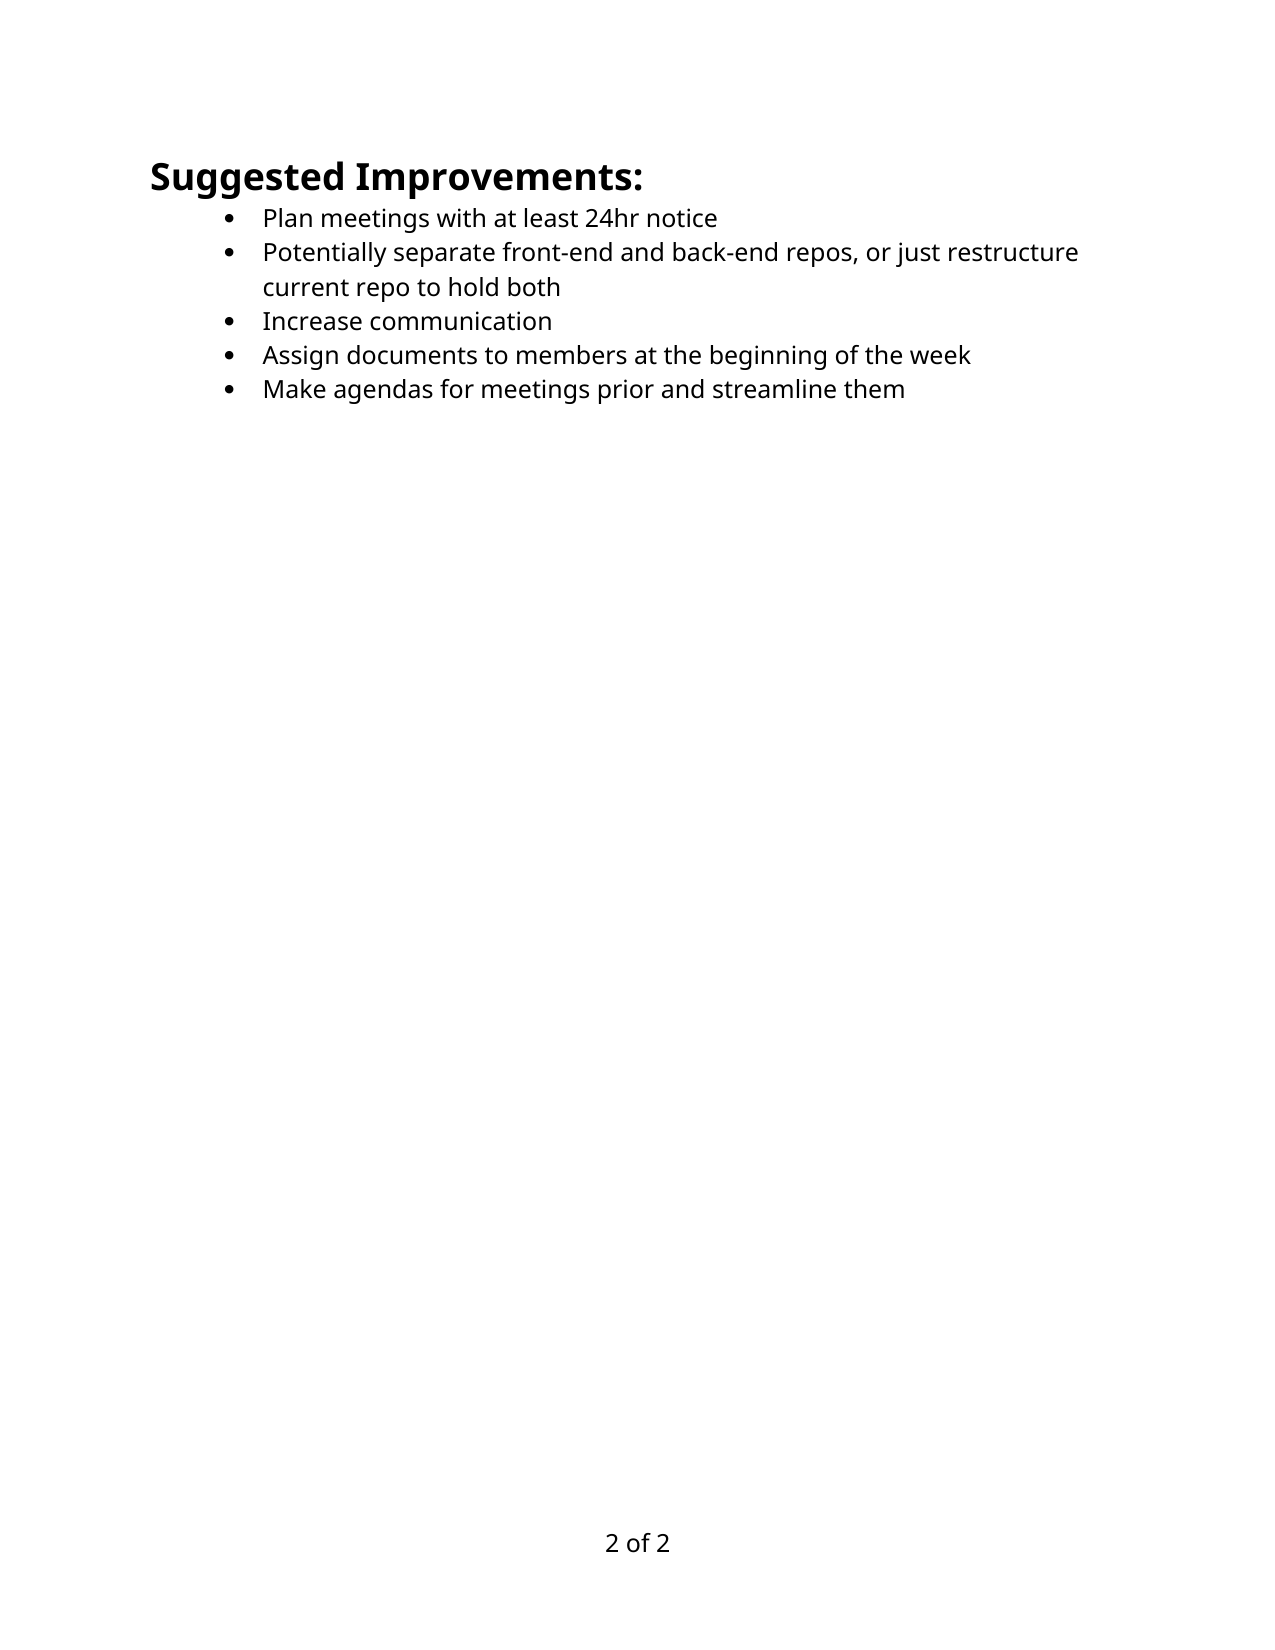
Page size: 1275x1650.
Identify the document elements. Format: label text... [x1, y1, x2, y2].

list Plan meetings with at least 24hr notice [225, 201, 1125, 235]
list Increase communication [225, 303, 1125, 337]
list Potentially separate front-end and back-end repos, or just restructure current repo to hold both [225, 235, 1125, 303]
subtitle Suggested Improvements: [150, 150, 1125, 201]
list Make agendas for meetings prior and streamline them [225, 371, 1125, 405]
list Assign documents to members at the beginning of the week [225, 337, 1125, 371]
